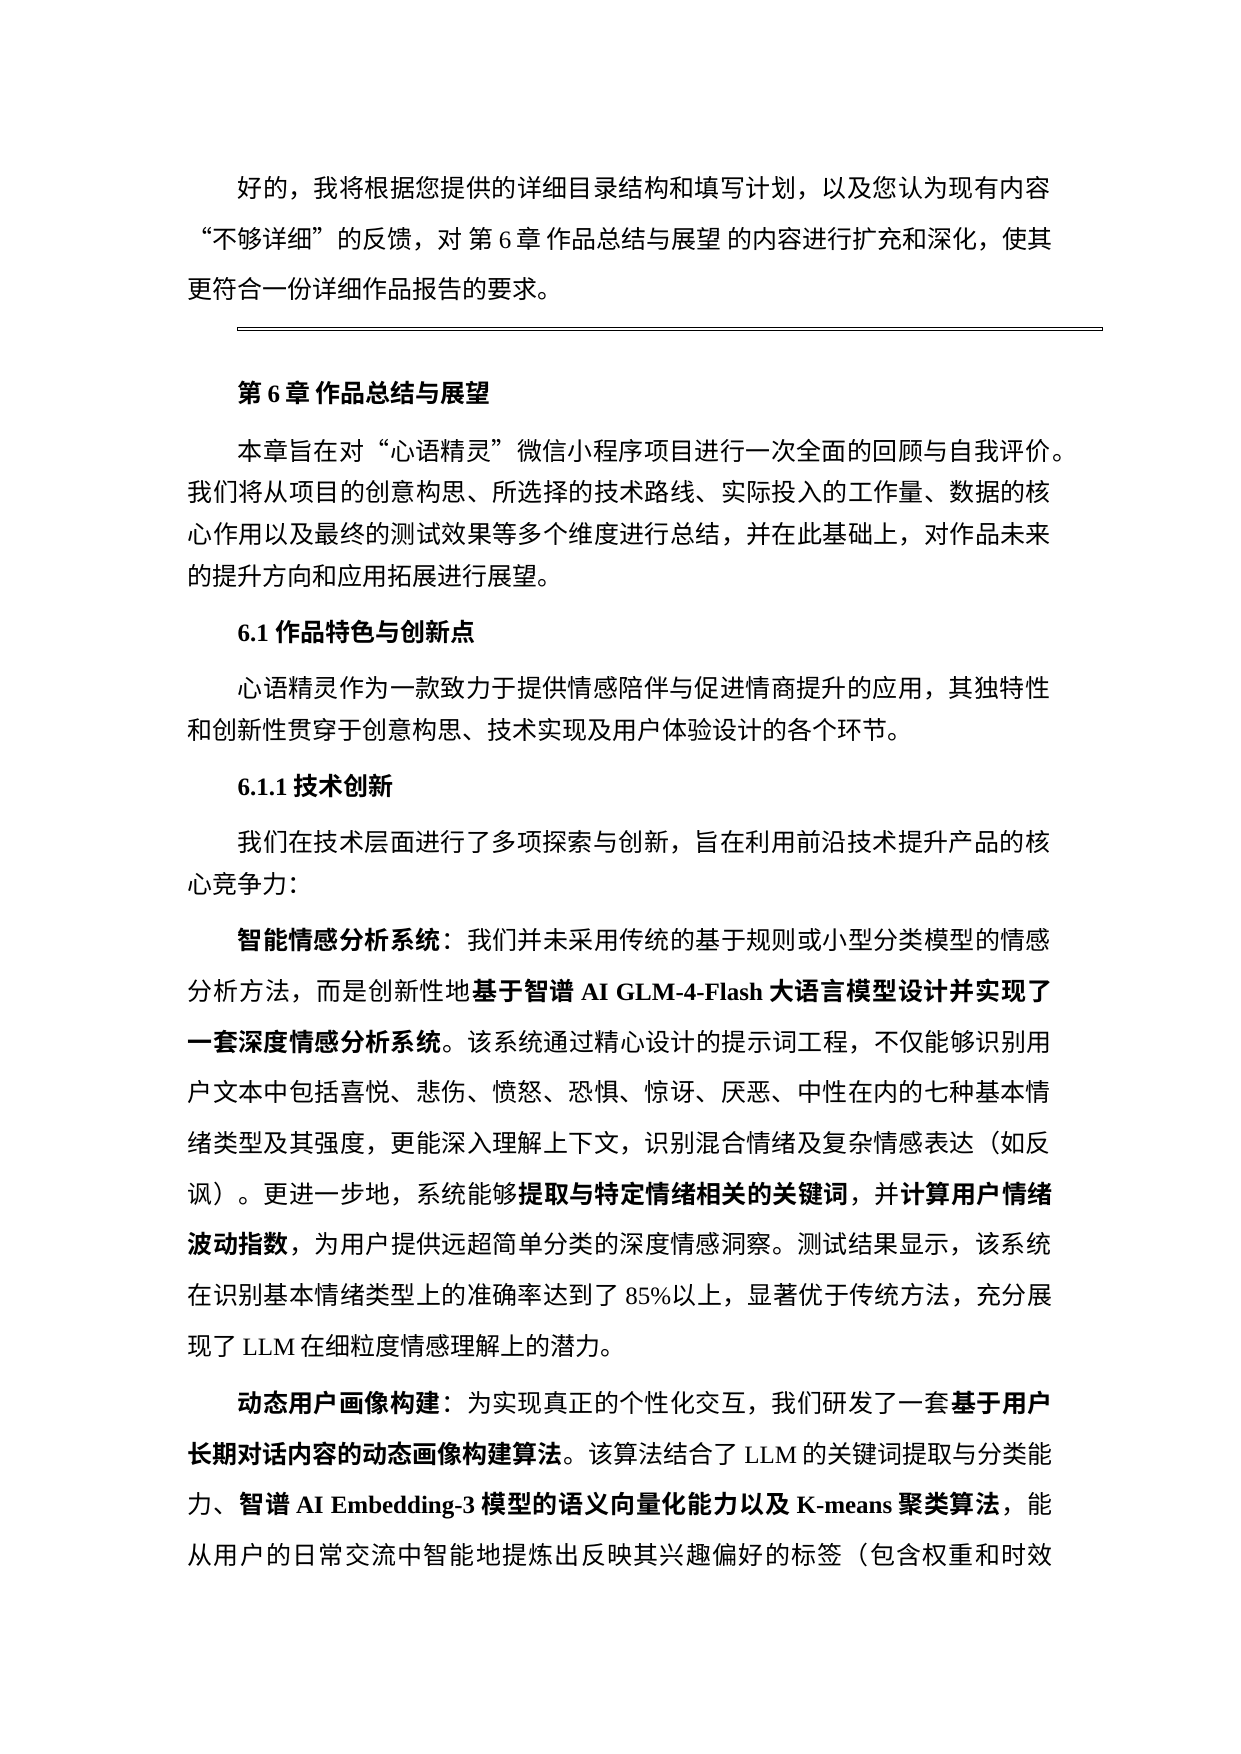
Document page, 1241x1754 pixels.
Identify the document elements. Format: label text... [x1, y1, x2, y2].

text 6.1.1 技术创新 [187, 766, 1053, 803]
text 6.1 作品特色与创新点 [187, 612, 1053, 648]
text 本章旨在对“心语精灵”微信小程序项目进行一次全面的回顾与自我评价。我们将从项目的创意构思、所选择的技术路线、实际投入的工作量、数据的核心作用以及最终的测试效果等多个维度进行总结，并在此基础上，对作品未来的提升方向和应用拓展进行展望。 [187, 431, 1053, 592]
text 心语精灵作为一款致力于提供情感陪伴与促进情商提升的应用，其独特性和创新性贯穿于创意构思、技术实现及用户体验设计的各个环节。 [187, 668, 1053, 746]
text 我们在技术层面进行了多项探索与创新，旨在利用前沿技术提升产品的核心竞争力： [187, 823, 1053, 901]
